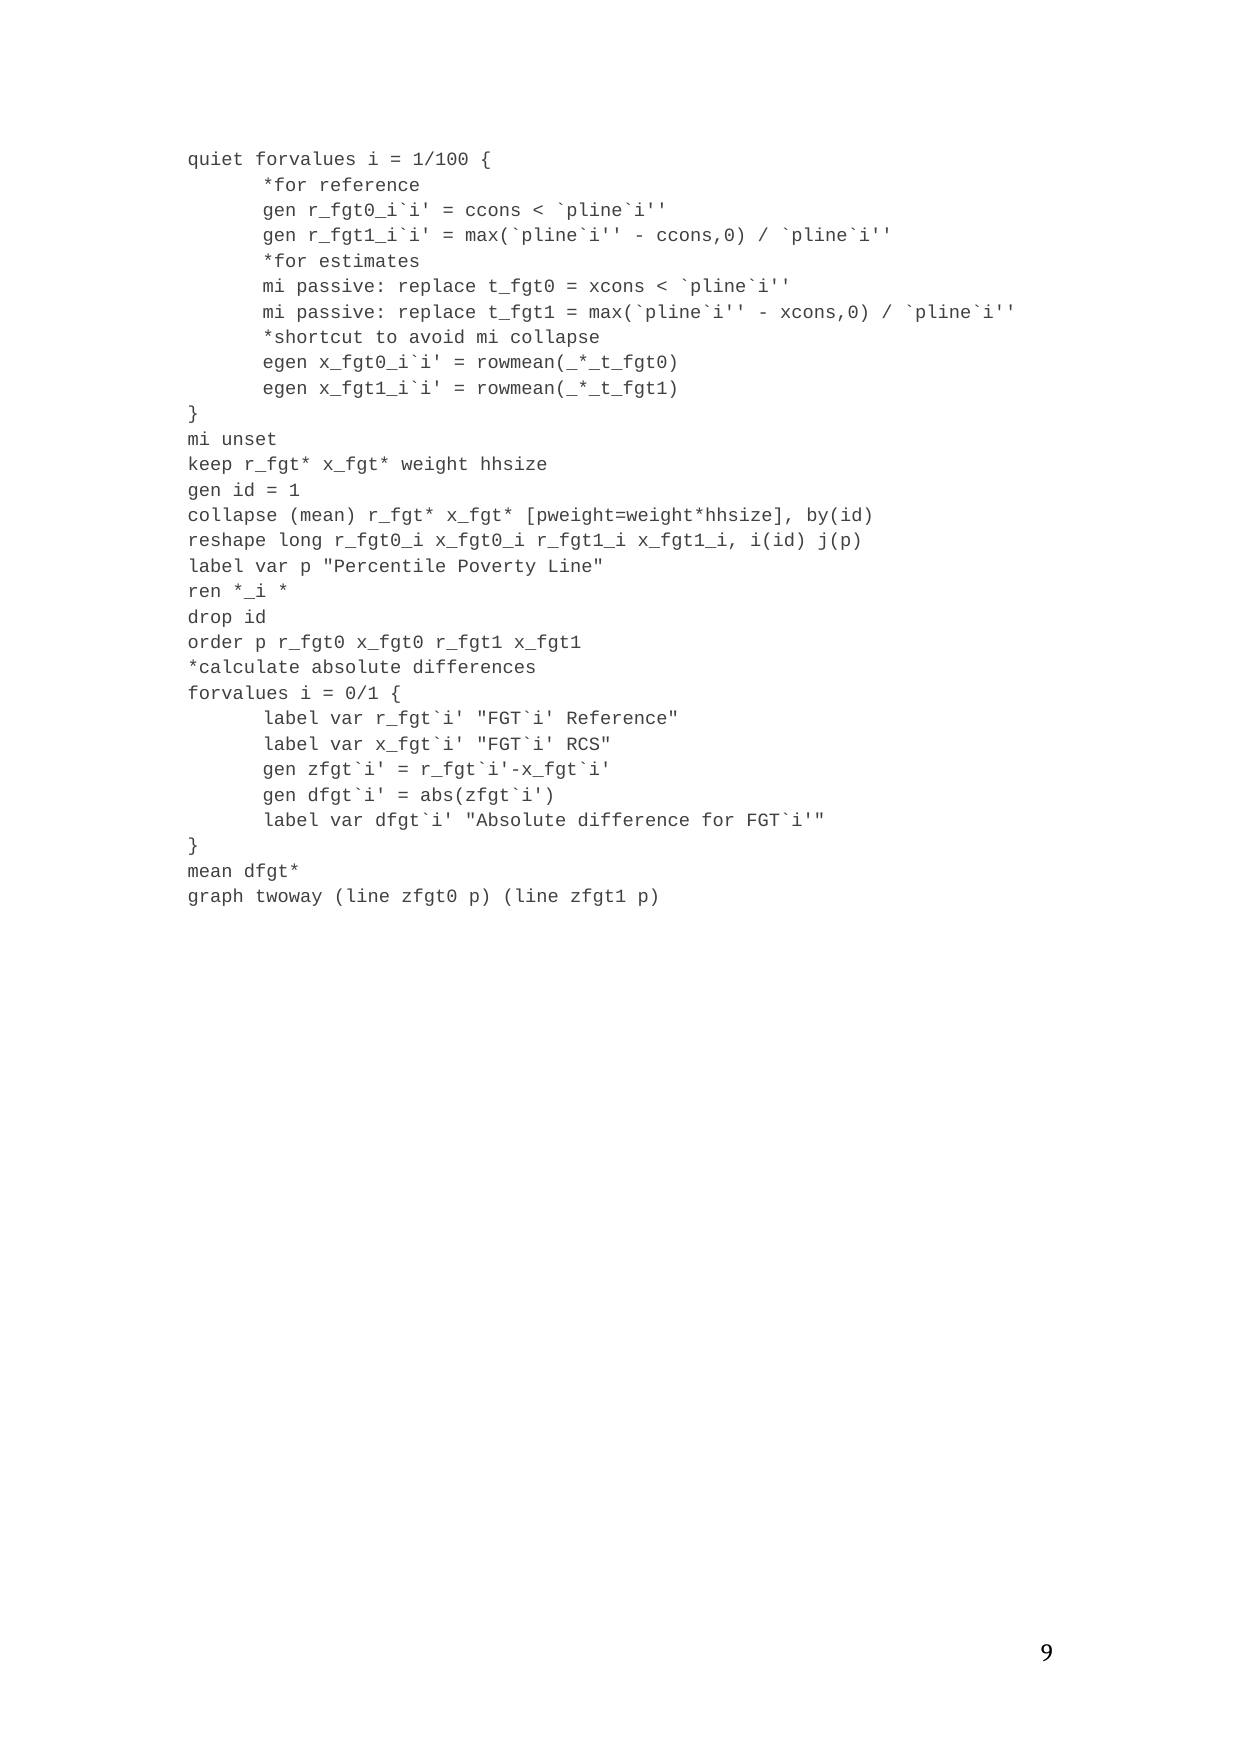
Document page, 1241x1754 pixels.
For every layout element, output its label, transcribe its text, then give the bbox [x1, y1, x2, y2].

subtitle gen r_fgt1_i`i' = max(`pline`i'' - ccons,0) / `pline`i'' [187, 226, 1053, 247]
subtitle drop id [187, 607, 1053, 629]
subtitle label var dfgt`i' "Absolute difference for FGT`i'" [187, 811, 1053, 832]
subtitle graph twoway (line zfgt0 p) (line zfgt1 p) [187, 887, 1053, 908]
subtitle quiet forvalues i = 1/100 { [187, 150, 1053, 171]
subtitle mi passive: replace t_fgt1 = max(`pline`i'' - xcons,0) / `pline`i'' [187, 302, 1053, 324]
subtitle egen x_fgt1_i`i' = rowmean(_*_t_fgt1) [187, 379, 1053, 400]
subtitle mi unset [187, 429, 1053, 451]
subtitle mi passive: replace t_fgt0 = xcons < `pline`i'' [187, 277, 1053, 298]
subtitle label var r_fgt`i' "FGT`i' Reference" [187, 709, 1053, 730]
subtitle label var p "Percentile Poverty Line" [187, 557, 1053, 578]
subtitle label var x_fgt`i' "FGT`i' RCS" [187, 734, 1053, 756]
subtitle order p r_fgt0 x_fgt0 r_fgt1 x_fgt1 [187, 633, 1053, 654]
subtitle egen x_fgt0_i`i' = rowmean(_*_t_fgt0) [187, 353, 1053, 374]
subtitle *for reference [187, 175, 1053, 197]
subtitle gen zfgt`i' = r_fgt`i'-x_fgt`i' [187, 760, 1053, 781]
subtitle gen r_fgt0_i`i' = ccons < `pline`i'' [187, 201, 1053, 222]
subtitle *for estimates [187, 252, 1053, 273]
subtitle *calculate absolute differences [187, 658, 1053, 679]
subtitle reshape long r_fgt0_i x_fgt0_i r_fgt1_i x_fgt1_i, i(id) j(p) [187, 531, 1053, 552]
subtitle *shortcut to avoid mi collapse [187, 328, 1053, 349]
subtitle gen dfgt`i' = abs(zfgt`i') [187, 785, 1053, 807]
subtitle keep r_fgt* x_fgt* weight hhsize [187, 455, 1053, 476]
subtitle collapse (mean) r_fgt* x_fgt* [pweight=weight*hhsize], by(id) [187, 506, 1053, 527]
subtitle gen id = 1 [187, 480, 1053, 502]
subtitle } [187, 404, 1053, 425]
subtitle forvalues i = 0/1 { [187, 684, 1053, 705]
subtitle ren *_i * [187, 582, 1053, 603]
subtitle } [187, 836, 1053, 857]
subtitle mean dfgt* [187, 862, 1053, 883]
